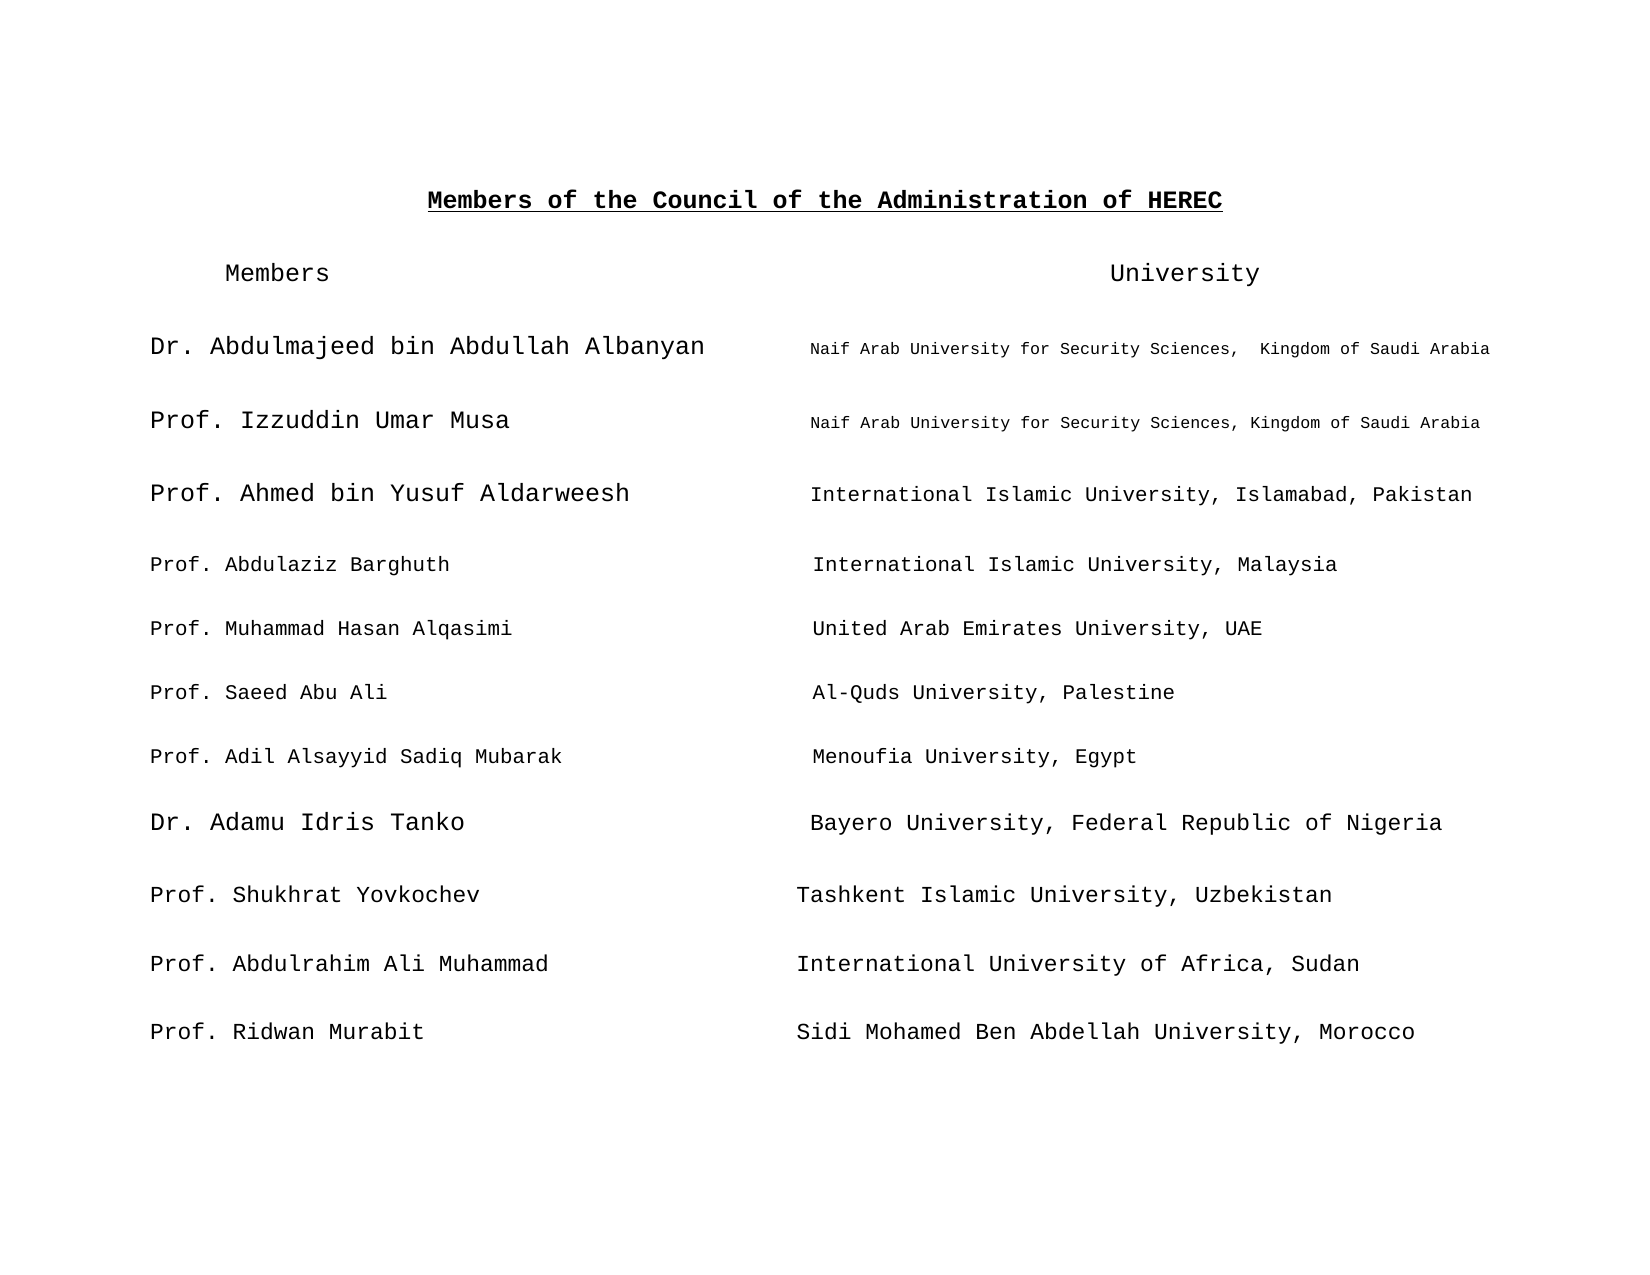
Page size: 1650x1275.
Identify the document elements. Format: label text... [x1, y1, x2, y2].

text Prof. Adil Alsayyid Sadiq Mubarak Menoufia University, Egypt [150, 746, 1500, 770]
text Prof. Abdulrahim Ali Muhammad International University of Africa, Sudan [150, 952, 1500, 978]
text Prof. Izzuddin Umar Musa Naif Arab University for Security Sciences, Kingdom of Saudi Arabia [150, 407, 1500, 436]
text Prof. Ahmed bin Yusuf Aldarweesh International Islamic University, Islamabad, Pakistan [150, 481, 1500, 509]
text Members of the Council of the Administration of HEREC [150, 187, 1500, 216]
text Prof. Saeed Abu Ali Al-Quds University, Palestine [150, 682, 1500, 706]
text Prof. Ridwan Murabit Sidi Mohamed Ben Abdellah University, Morocco [150, 1020, 1500, 1046]
text Prof. Abdulaziz Barghuth International Islamic University, Malaysia [150, 554, 1500, 578]
text Dr. Adamu Idris Tanko Bayero University​, Federal Republic of Nigeria [150, 810, 1500, 838]
text Prof. Muhammad Hasan Alqasimi United Arab Emirates University, UAE [150, 618, 1500, 642]
text Dr. Abdulmajeed bin Abdullah Albanyan Naif Arab University for Security Sciences, Kingdom of Saudi Arabia [150, 334, 1500, 362]
text Prof. Shukhrat Yovkochev Tashkent Islamic University, Uzbekistan [150, 883, 1500, 909]
text Members University [150, 261, 1500, 289]
